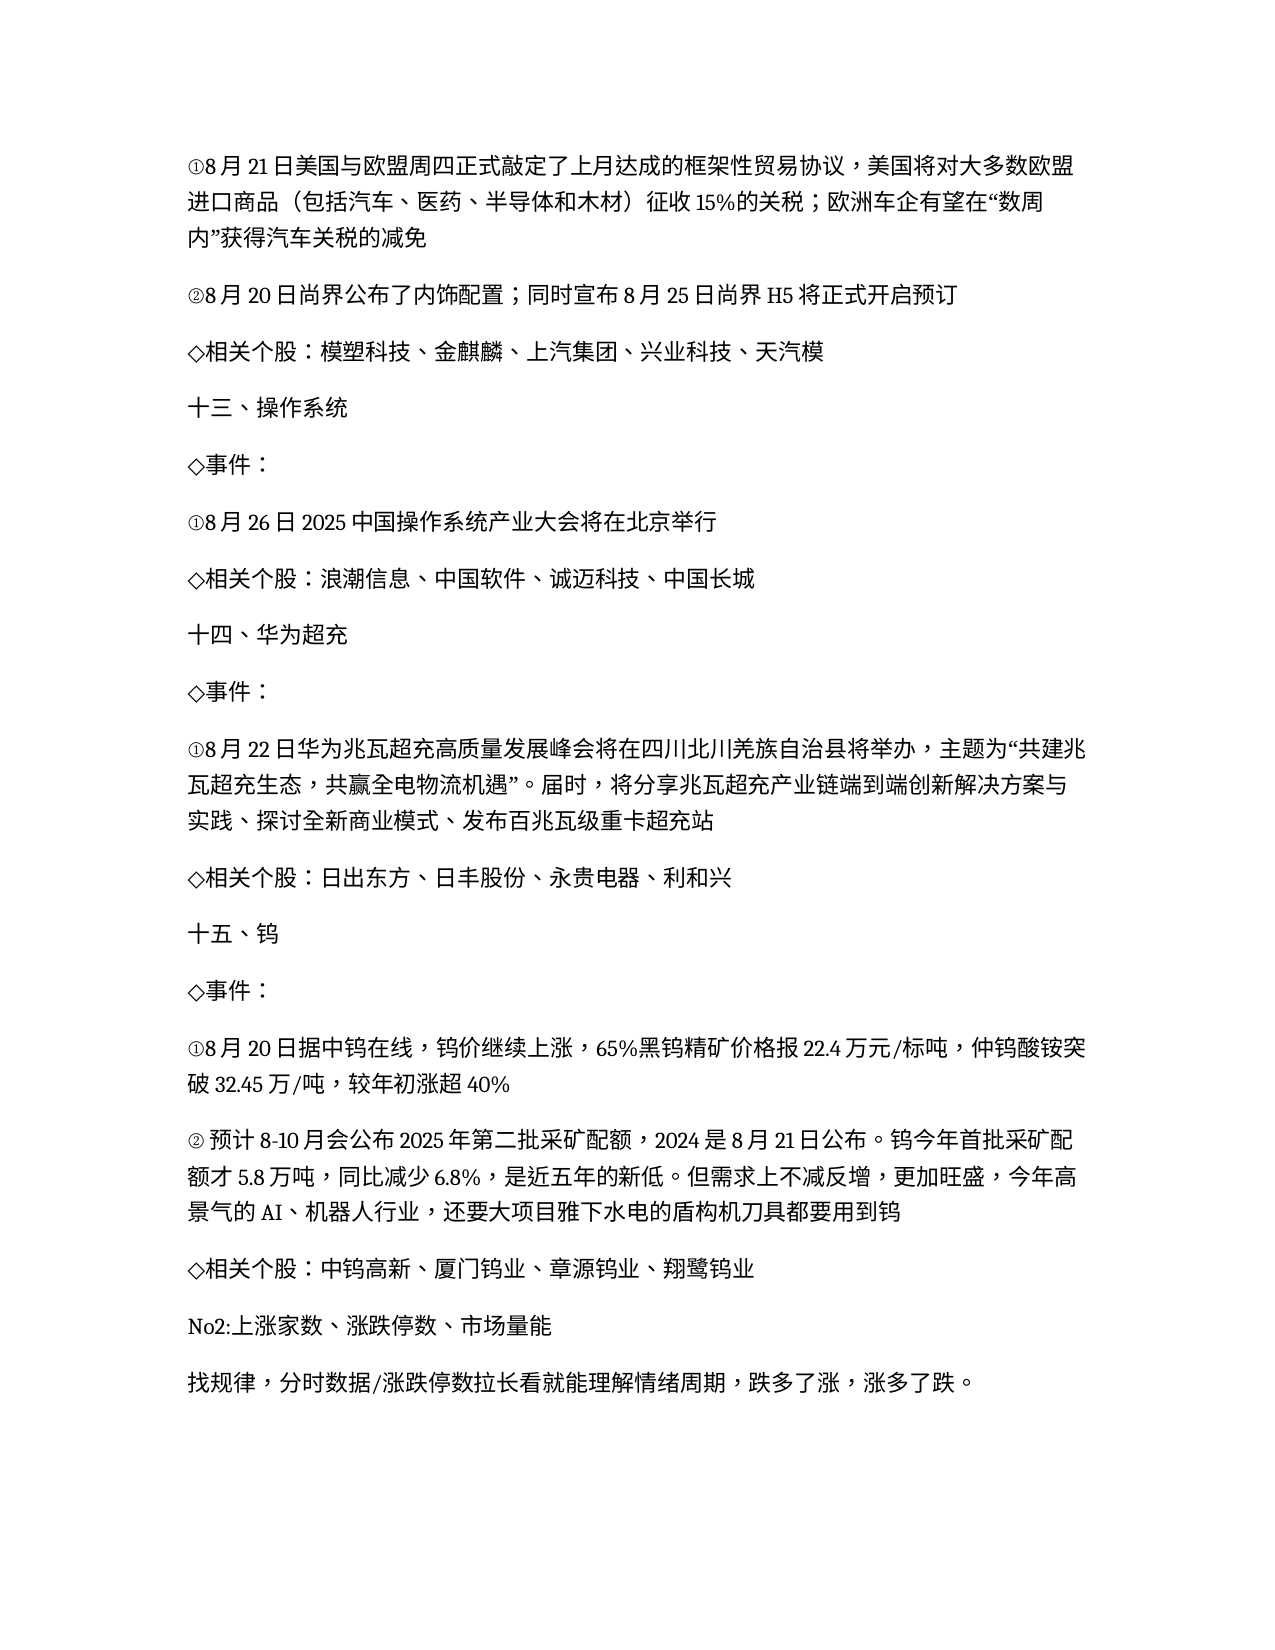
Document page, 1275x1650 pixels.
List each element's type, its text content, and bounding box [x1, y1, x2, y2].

text ②预计8-10月会公布2025年第二批采矿配额，2024是8月21日公布。钨今年首批采矿配额才5.8万吨，同比减少6.8%，是近五年的新低。但需求上不减反增，更加旺盛，今年高景气的AI、机器人行业，还要大项目雅下水电的盾构机刀具都要用到钨 [187, 1124, 1087, 1228]
text ②8月20日尚界公布了内饰配置；同时宣布8月25日尚界H5将正式开启预订 [187, 279, 1087, 310]
text No2:上涨家数、涨跌停数、市场量能 [187, 1310, 1087, 1341]
text ①8月26日2025中国操作系统产业大会将在北京举行 [187, 506, 1087, 537]
text 十四、华为超充 [187, 619, 1087, 651]
text ①8月20日据中钨在线，钨价继续上涨，65%黑钨精矿价格报22.4万元/标吨，仲钨酸铵突破32.45万/吨，较年初涨超40% [187, 1032, 1087, 1099]
text ◇事件： [187, 449, 1087, 480]
text 找规律，分时数据/涨跌停数拉长看就能理解情绪周期，跌多了涨，涨多了跌。 [187, 1367, 1087, 1398]
text ◇相关个股：浪潮信息、中国软件、诚迈科技、中国长城 [187, 562, 1087, 594]
text ①8月22日华为兆瓦超充高质量发展峰会将在四川北川羌族自治县将举办，主题为“共建兆瓦超充生态，共赢全电物流机遇”。届时，将分享兆瓦超充产业链端到端创新解决方案与实践、探讨全新商业模式、发布百兆瓦级重卡超充站 [187, 733, 1087, 836]
text ◇相关个股：中钨高新、厦门钨业、章源钨业、翔鹭钨业 [187, 1253, 1087, 1284]
text ◇相关个股：日出东方、日丰股份、永贵电器、利和兴 [187, 861, 1087, 893]
text ◇事件： [187, 975, 1087, 1006]
text ◇相关个股：模塑科技、金麒麟、上汽集团、兴业科技、天汽模 [187, 335, 1087, 367]
text 十三、操作系统 [187, 392, 1087, 423]
text 十五、钨 [187, 918, 1087, 949]
text ◇事件： [187, 676, 1087, 707]
text ①8月21日美国与欧盟周四正式敲定了上月达成的框架性贸易协议，美国将对大多数欧盟进口商品（包括汽车、医药、半导体和木材）征收15%的关税；欧洲车企有望在“数周内”获得汽车关税的减免 [187, 150, 1087, 253]
